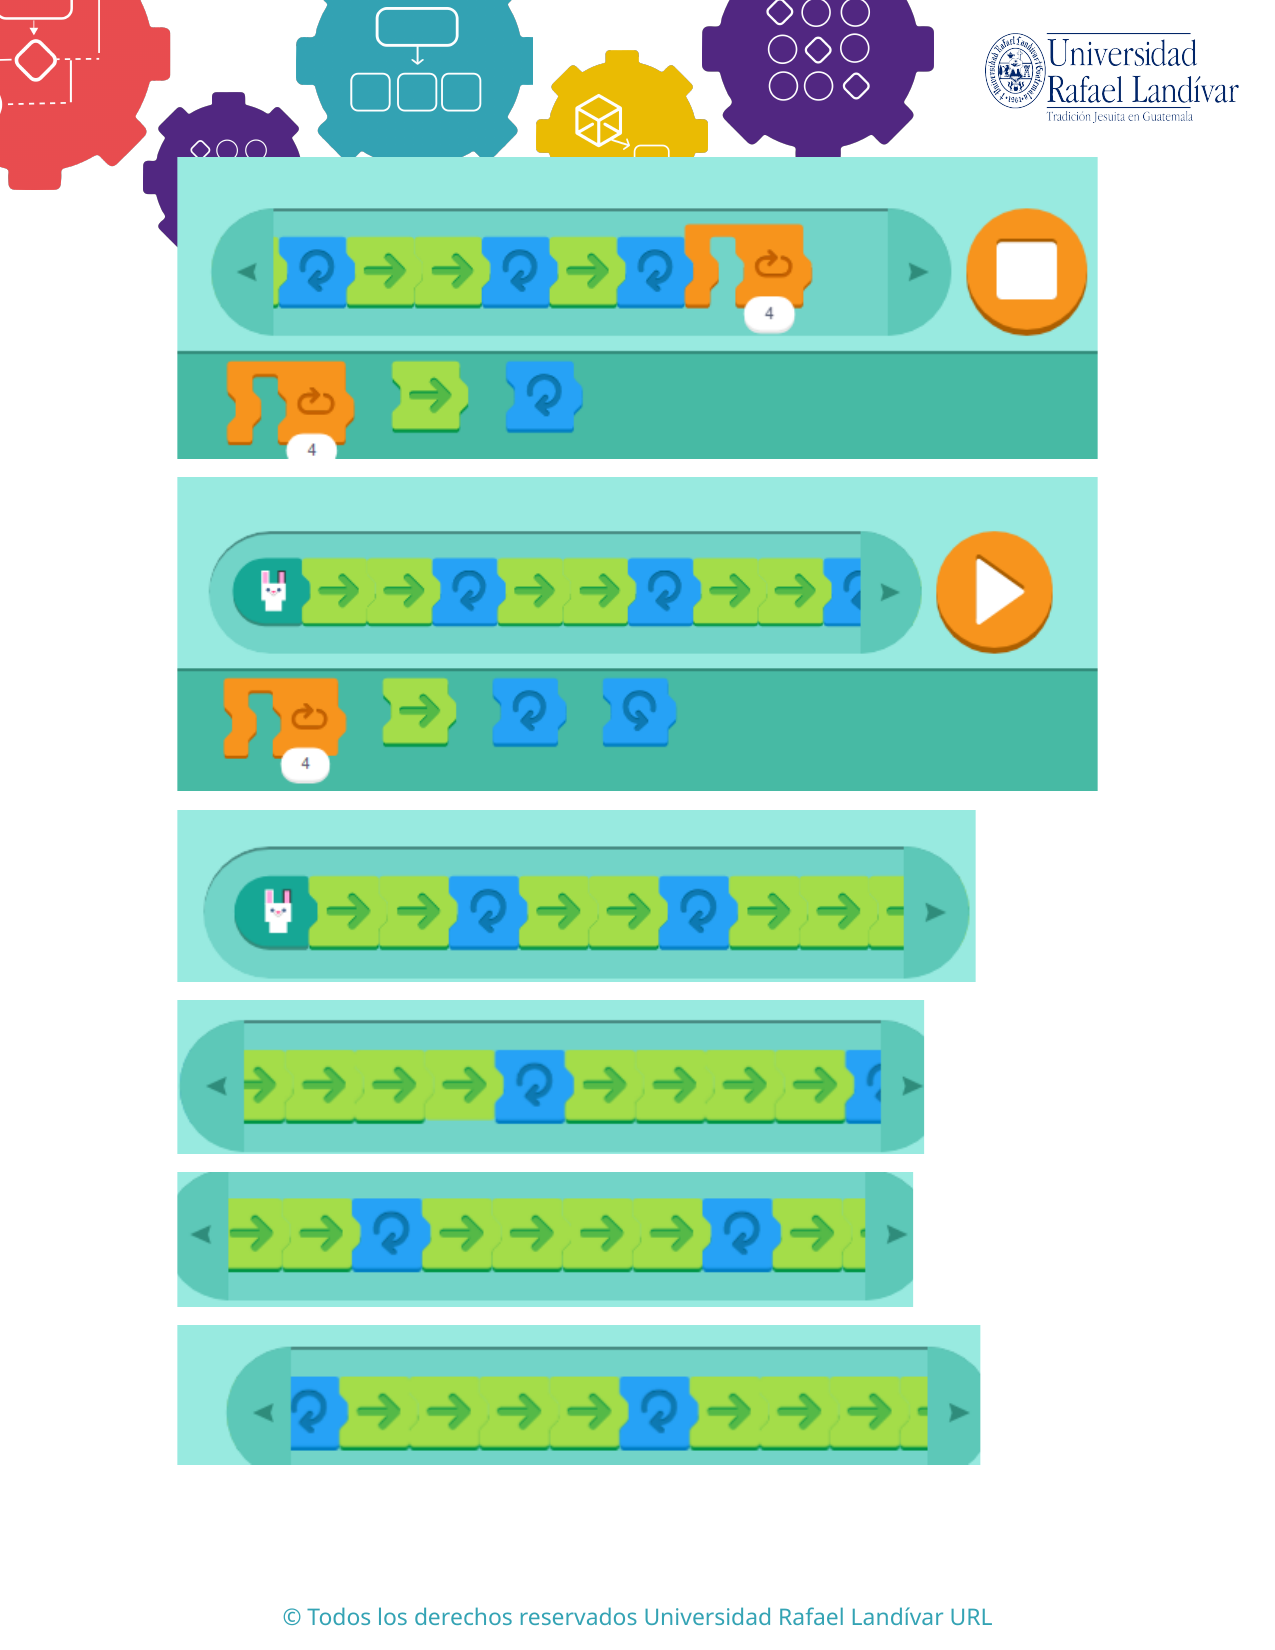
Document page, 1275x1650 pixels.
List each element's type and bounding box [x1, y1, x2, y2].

picture [177, 1325, 981, 1465]
picture [177, 810, 976, 982]
picture [0, 0, 1098, 459]
picture [985, 33, 1239, 123]
picture [177, 1172, 914, 1307]
picture [177, 477, 1098, 791]
picture [177, 1000, 925, 1154]
